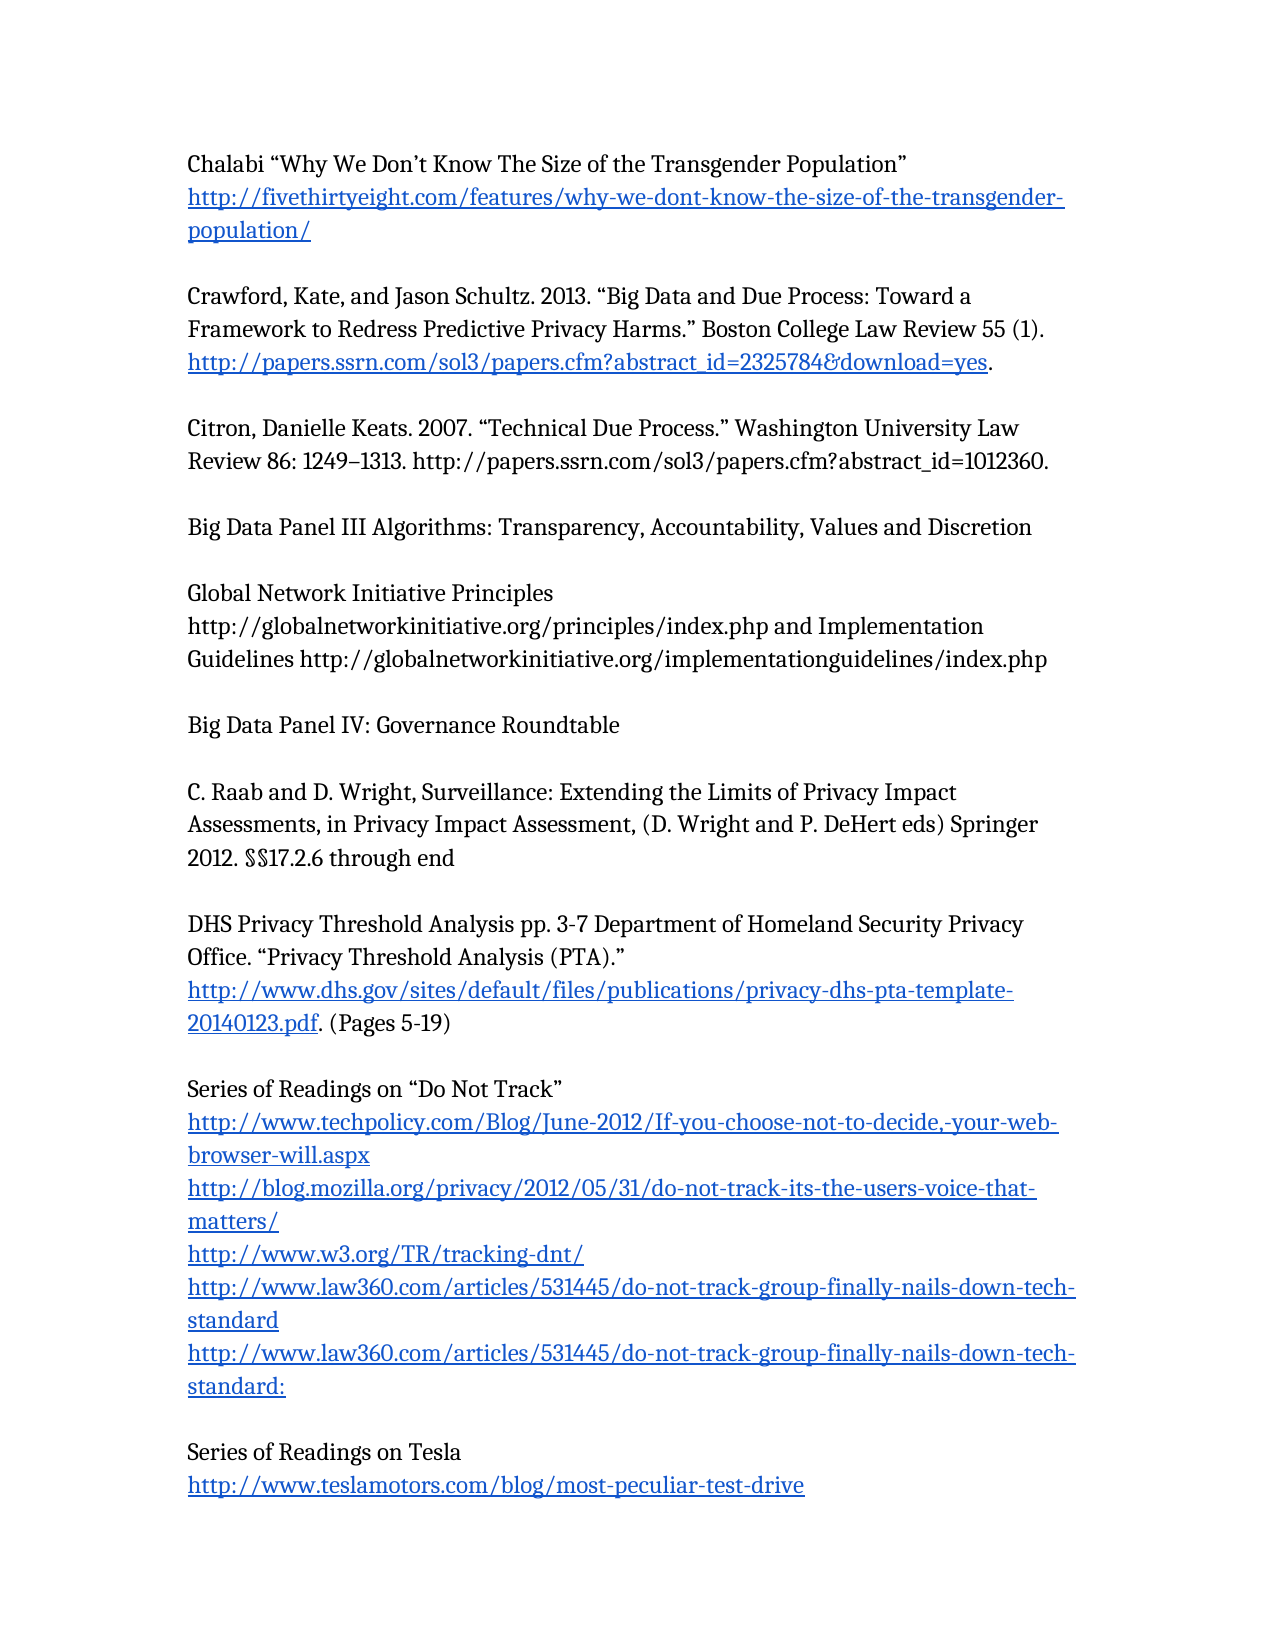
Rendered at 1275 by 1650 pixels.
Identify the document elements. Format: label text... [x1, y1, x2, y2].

text http://blog.mozilla.org/privacy/2012/05/31/do-not-track-its-the-users-voice-that-matters/ [187, 1174, 1087, 1235]
text http://www.teslamotors.com/blog/most-peculiar-test-drive [187, 1471, 1087, 1499]
text Series of Readings on Tesla [187, 1438, 1087, 1467]
text http://www.law360.com/articles/531445/do-not-track-group-finally-nails-down-tech-standard [187, 1273, 1087, 1334]
text C. Raab and D. Wright, Surveillance: Extending the Limits of Privacy Impact Assessments, in Privacy Impact Assessment, (D. Wright and P. DeHert eds) Springer 2012. §§17.2.6 through end [187, 777, 1087, 872]
text Big Data Panel III Algorithms: Transparency, Accountability, Values and Discretion [187, 513, 1087, 542]
text Big Data Panel IV: Governance Roundtable [187, 711, 1087, 740]
text Citron, Danielle Keats. 2007. “Technical Due Process.” Washington University Law Review 86: 1249–1313. http://papers.ssrn.com/sol3/papers.cfm?abstract_id=1012360. [187, 414, 1087, 476]
text Series of Readings on “Do Not Track” [187, 1074, 1087, 1103]
text Chalabi “Why We Don’t Know The Size of the Transgender Population” http://fivethirtyeight.com/features/why-we-dont-know-the-size-of-the-transgender-population/ [187, 150, 1087, 245]
text Crawford, Kate, and Jason Schultz. 2013. “Big Data and Due Process: Toward a Framework to Redress Predictive Privacy Harms.” Boston College Law Review 55 (1). http://papers.ssrn.com/sol3/papers.cfm?abstract_id=2325784&download=yes. [187, 282, 1087, 377]
text http://www.techpolicy.com/Blog/June-2012/If-you-choose-not-to-decide,-your-web-browser-will.aspx [187, 1108, 1087, 1169]
text Global Network Initiative Principles http://globalnetworkinitiative.org/principles/index.php and Implementation Guidelines http://globalnetworkinitiative.org/implementationguidelines/index.php [187, 579, 1087, 674]
text DHS Privacy Threshold Analysis pp. 3-7 Department of Homeland Security Privacy Office. “Privacy Threshold Analysis (PTA).” http://www.dhs.gov/sites/default/files/publications/privacy-dhs-pta-template-20140123.pdf. (Pages 5-19) [187, 909, 1087, 1037]
text http://www.law360.com/articles/531445/do-not-track-group-finally-nails-down-tech-standard: [187, 1339, 1087, 1401]
text http://www.w3.org/TR/tracking-dnt/ [187, 1240, 1087, 1268]
